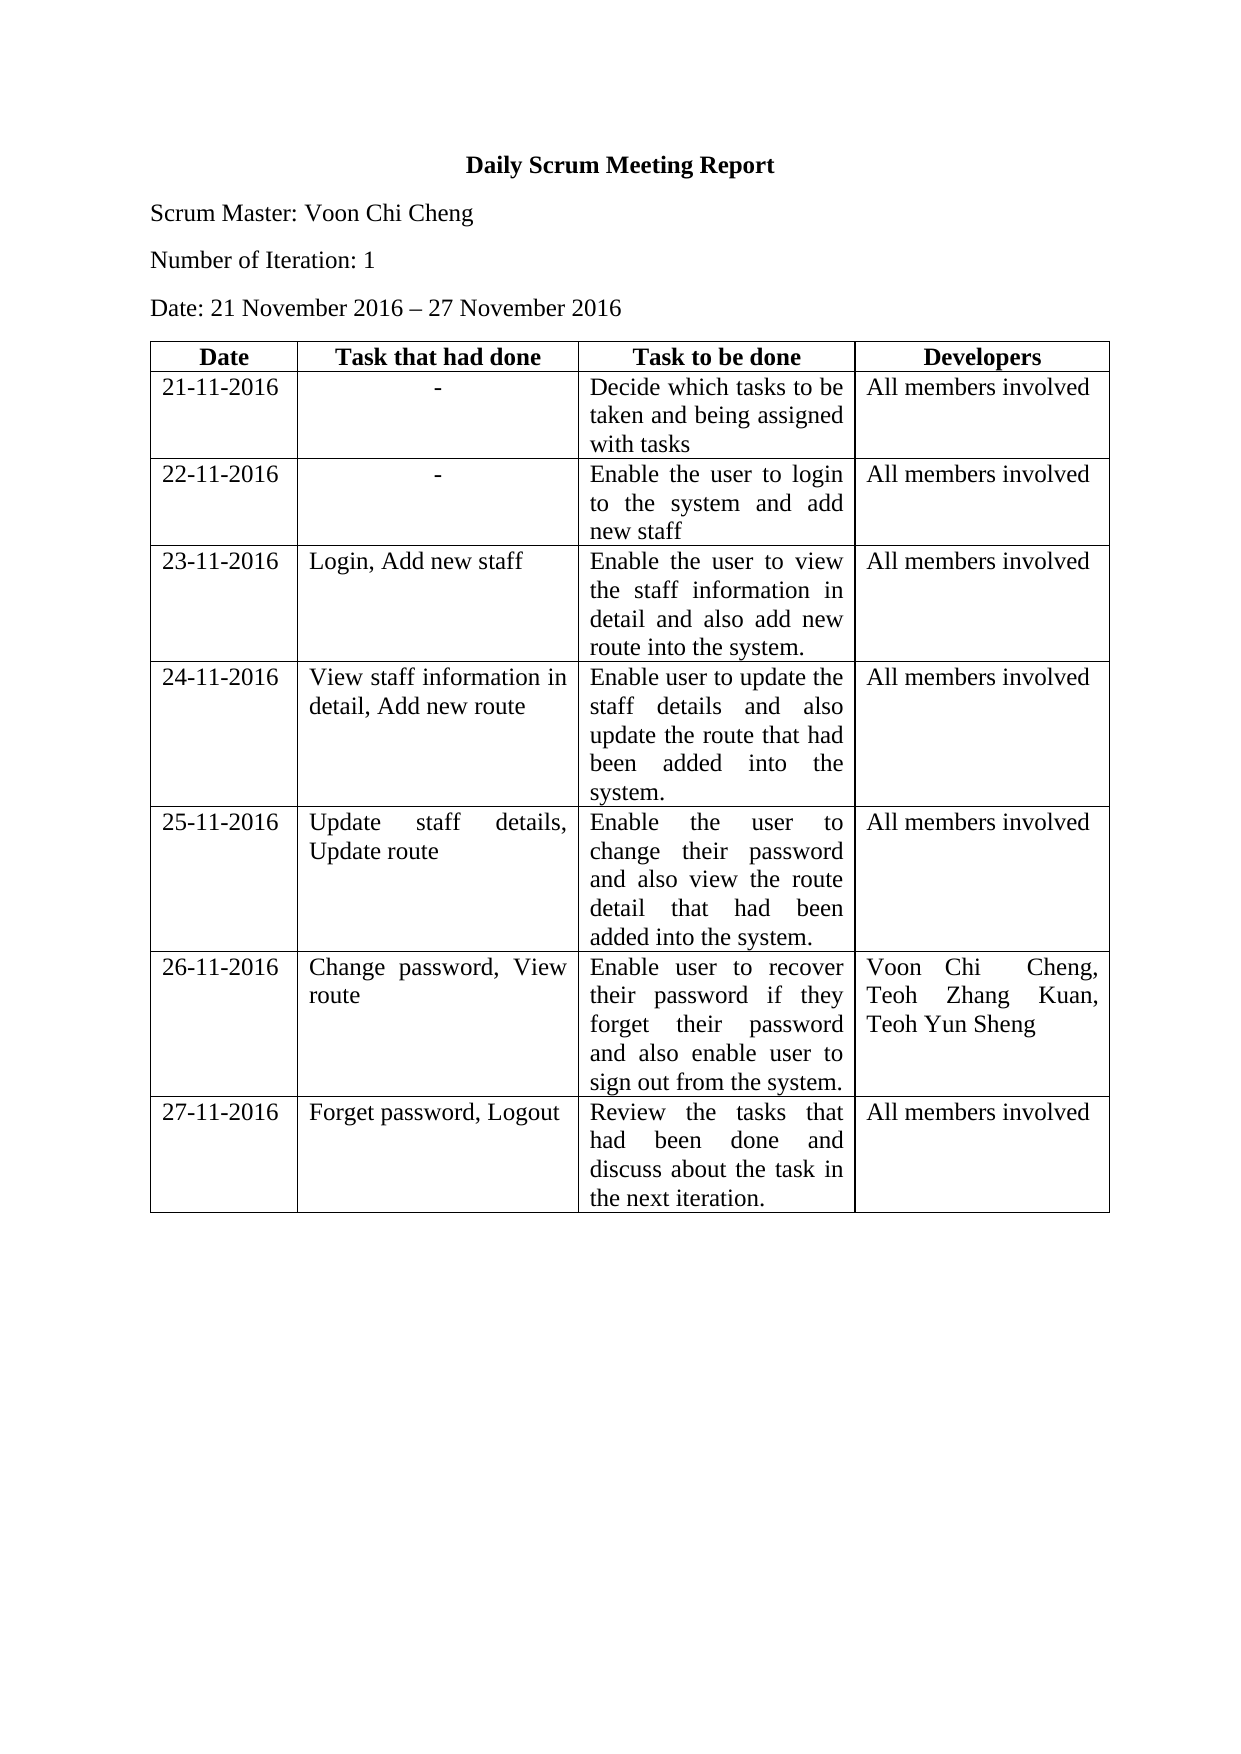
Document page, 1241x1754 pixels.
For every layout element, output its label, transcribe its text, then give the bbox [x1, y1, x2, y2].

table_cell Enable the user to login to the system and add new staff [579, 459, 854, 545]
table_cell 26-11-2016 [151, 952, 297, 1096]
table_cell Review the tasks that had been done and discuss about the task in the next iteration. [579, 1097, 854, 1212]
table_cell Change password, View route [298, 952, 578, 1096]
text Number of Iteration: 1 [150, 245, 1090, 274]
table_cell Decide which tasks to be taken and being assigned with tasks [579, 372, 854, 458]
table_cell All members involved [856, 662, 1109, 806]
table_cell - [298, 459, 578, 545]
table_cell All members involved [856, 459, 1109, 545]
table_cell Update staff details, Update route [298, 807, 578, 951]
table_cell Voon Chi Cheng, Teoh Zhang Kuan, Teoh Yun Sheng [856, 952, 1109, 1096]
table_cell 24-11-2016 [151, 662, 297, 806]
table_header Task that had done [298, 342, 578, 371]
table_cell Forget password, Logout [298, 1097, 578, 1212]
table_cell 25-11-2016 [151, 807, 297, 951]
table_cell All members involved [856, 1097, 1109, 1212]
table_cell All members involved [856, 546, 1109, 661]
text Date: 21 November 2016 – 27 November 2016 [150, 293, 1090, 322]
table_cell View staff information in detail, Add new route [298, 662, 578, 806]
text Daily Scrum Meeting Report [150, 150, 1090, 179]
table_cell 27-11-2016 [151, 1097, 297, 1212]
table_cell Login, Add new staff [298, 546, 578, 661]
table_header Developers [856, 342, 1109, 371]
table_header Date [151, 342, 297, 371]
table_cell All members involved [856, 807, 1109, 951]
table_cell 21-11-2016 [151, 372, 297, 458]
table_cell - [298, 372, 578, 458]
table_cell Enable the user to view the staff information in detail and also add new route into the system. [579, 546, 854, 661]
table_cell Enable user to recover their password if they forget their password and also enable user to sign out from the system. [579, 952, 854, 1096]
table_cell 22-11-2016 [151, 459, 297, 545]
table_cell 23-11-2016 [151, 546, 297, 661]
table_cell All members involved [856, 372, 1109, 458]
table_header Task to be done [579, 342, 854, 371]
text Scrum Master: Voon Chi Cheng [150, 198, 1090, 226]
table_cell Enable user to update the staff details and also update the route that had been added into the system. [579, 662, 854, 806]
table_cell Enable the user to change their password and also view the route detail that had been added into the system. [579, 807, 854, 951]
